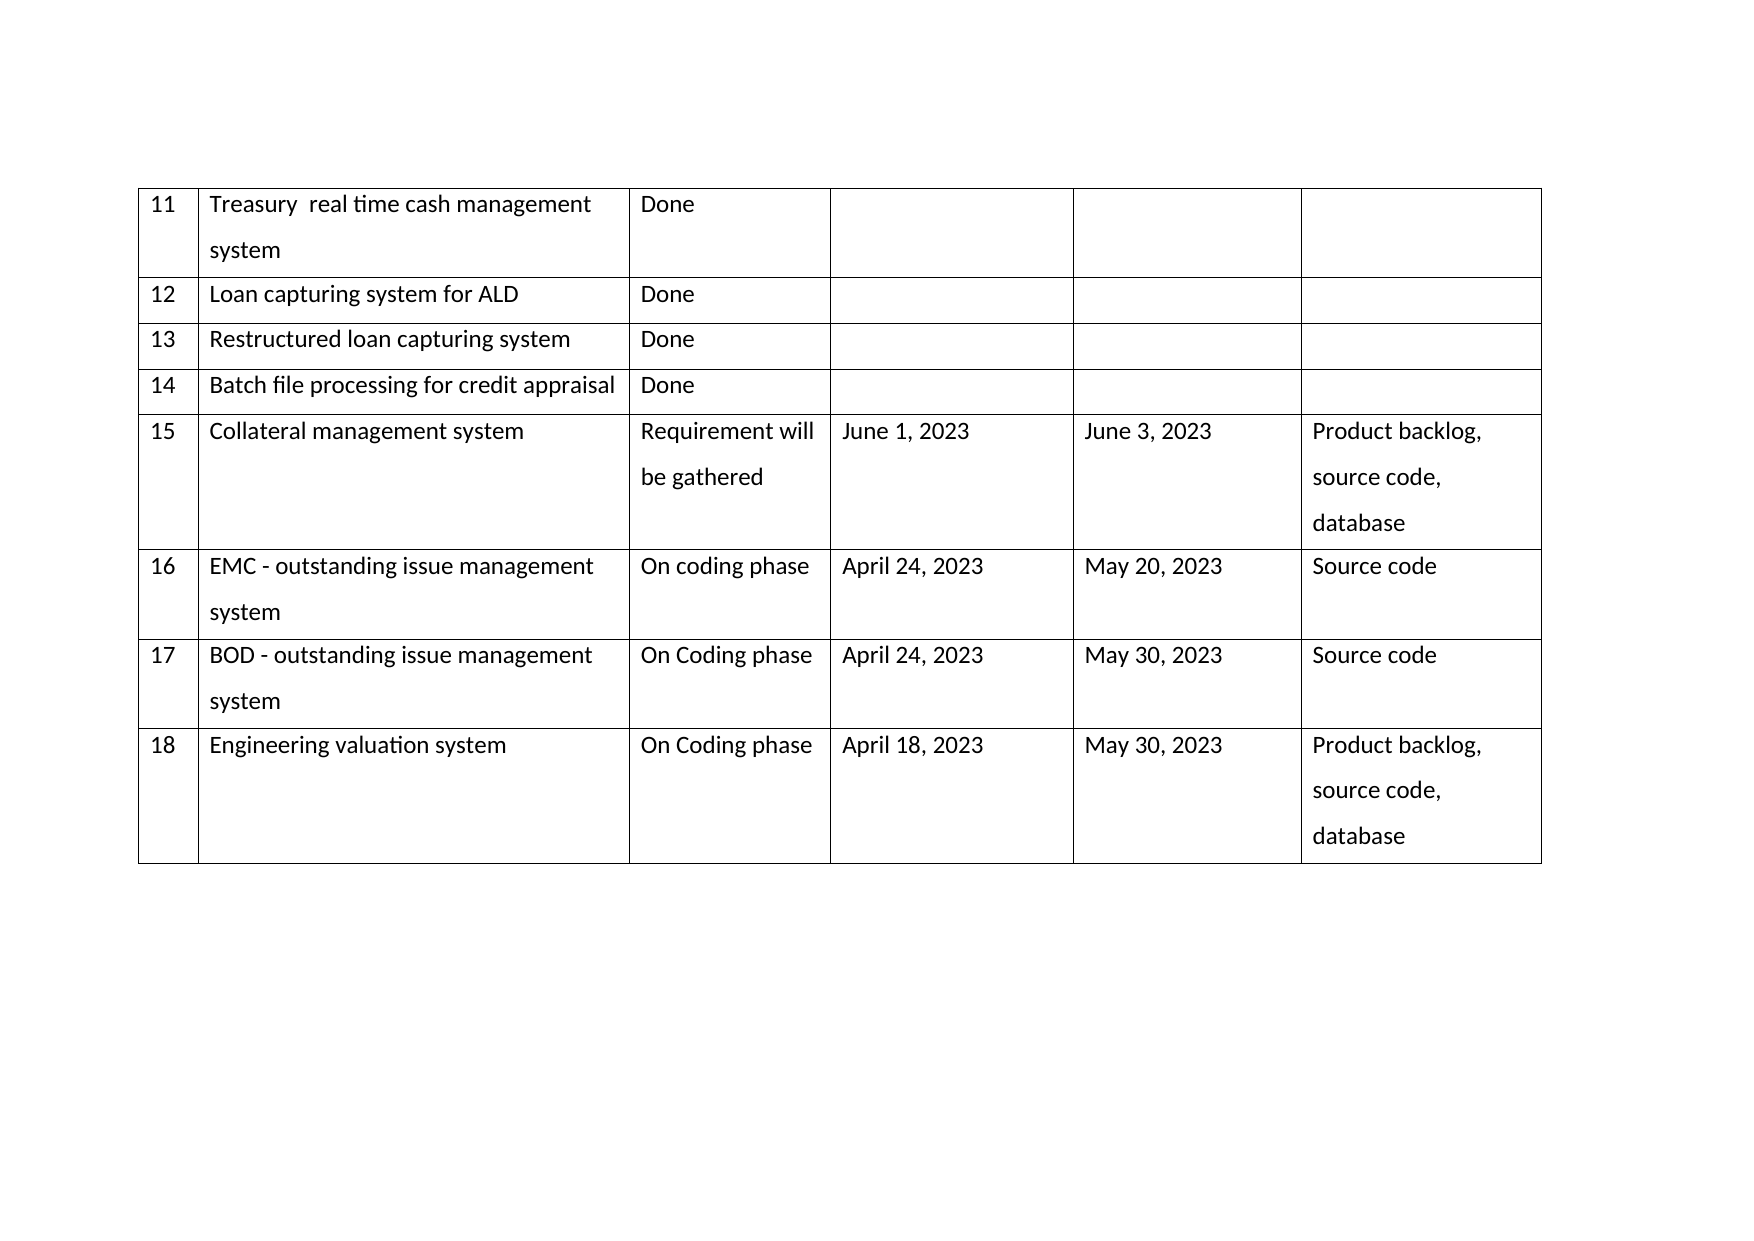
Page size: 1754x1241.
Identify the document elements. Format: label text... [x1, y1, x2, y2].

table_cell 15 [139, 415, 198, 549]
table_cell April 24, 2023 [831, 550, 1073, 638]
table_cell [1302, 189, 1541, 277]
table_cell Requirement will be gathered [630, 415, 830, 549]
table_cell June 1, 2023 [831, 415, 1073, 549]
table_cell [1074, 189, 1301, 277]
table_cell Product backlog, source code, database [1302, 729, 1541, 863]
table_cell Treasury real time cash management system [199, 189, 629, 277]
table_cell BOD - outstanding issue management system [199, 640, 629, 728]
table_cell [831, 278, 1073, 323]
table_cell EMC - outstanding issue management system [199, 550, 629, 638]
table_cell Collateral management system [199, 415, 629, 549]
table_cell [1074, 370, 1301, 414]
table_cell April 18, 2023 [831, 729, 1073, 863]
table_cell [1074, 278, 1301, 323]
table_cell 17 [139, 640, 198, 728]
table_cell [831, 370, 1073, 414]
table_cell [1074, 324, 1301, 368]
table_cell Source code [1302, 640, 1541, 728]
table_cell Done [630, 278, 830, 323]
table_cell [831, 189, 1073, 277]
table_cell April 24, 2023 [831, 640, 1073, 728]
table_cell May 30, 2023 [1074, 640, 1301, 728]
table_cell May 30, 2023 [1074, 729, 1301, 863]
table_cell Product backlog, source code, database [1302, 415, 1541, 549]
table_cell [831, 324, 1073, 368]
table_cell Batch file processing for credit appraisal [199, 370, 629, 414]
table_cell 11 [139, 189, 198, 277]
table_cell 18 [139, 729, 198, 863]
table_cell On Coding phase [630, 640, 830, 728]
table_cell Done [630, 324, 830, 368]
table_cell Engineering valuation system [199, 729, 629, 863]
table_cell Done [630, 189, 830, 277]
table_cell May 20, 2023 [1074, 550, 1301, 638]
table_cell Done [630, 370, 830, 414]
table_cell Source code [1302, 550, 1541, 638]
table_cell On coding phase [630, 550, 830, 638]
table_cell 14 [139, 370, 198, 414]
table_cell Loan capturing system for ALD [199, 278, 629, 323]
table_cell 16 [139, 550, 198, 638]
table_cell 13 [139, 324, 198, 368]
table_cell [1302, 324, 1541, 368]
table_cell [1302, 370, 1541, 414]
table_cell June 3, 2023 [1074, 415, 1301, 549]
table_cell Restructured loan capturing system [199, 324, 629, 368]
table_cell On Coding phase [630, 729, 830, 863]
table_cell [1302, 278, 1541, 323]
table_cell 12 [139, 278, 198, 323]
